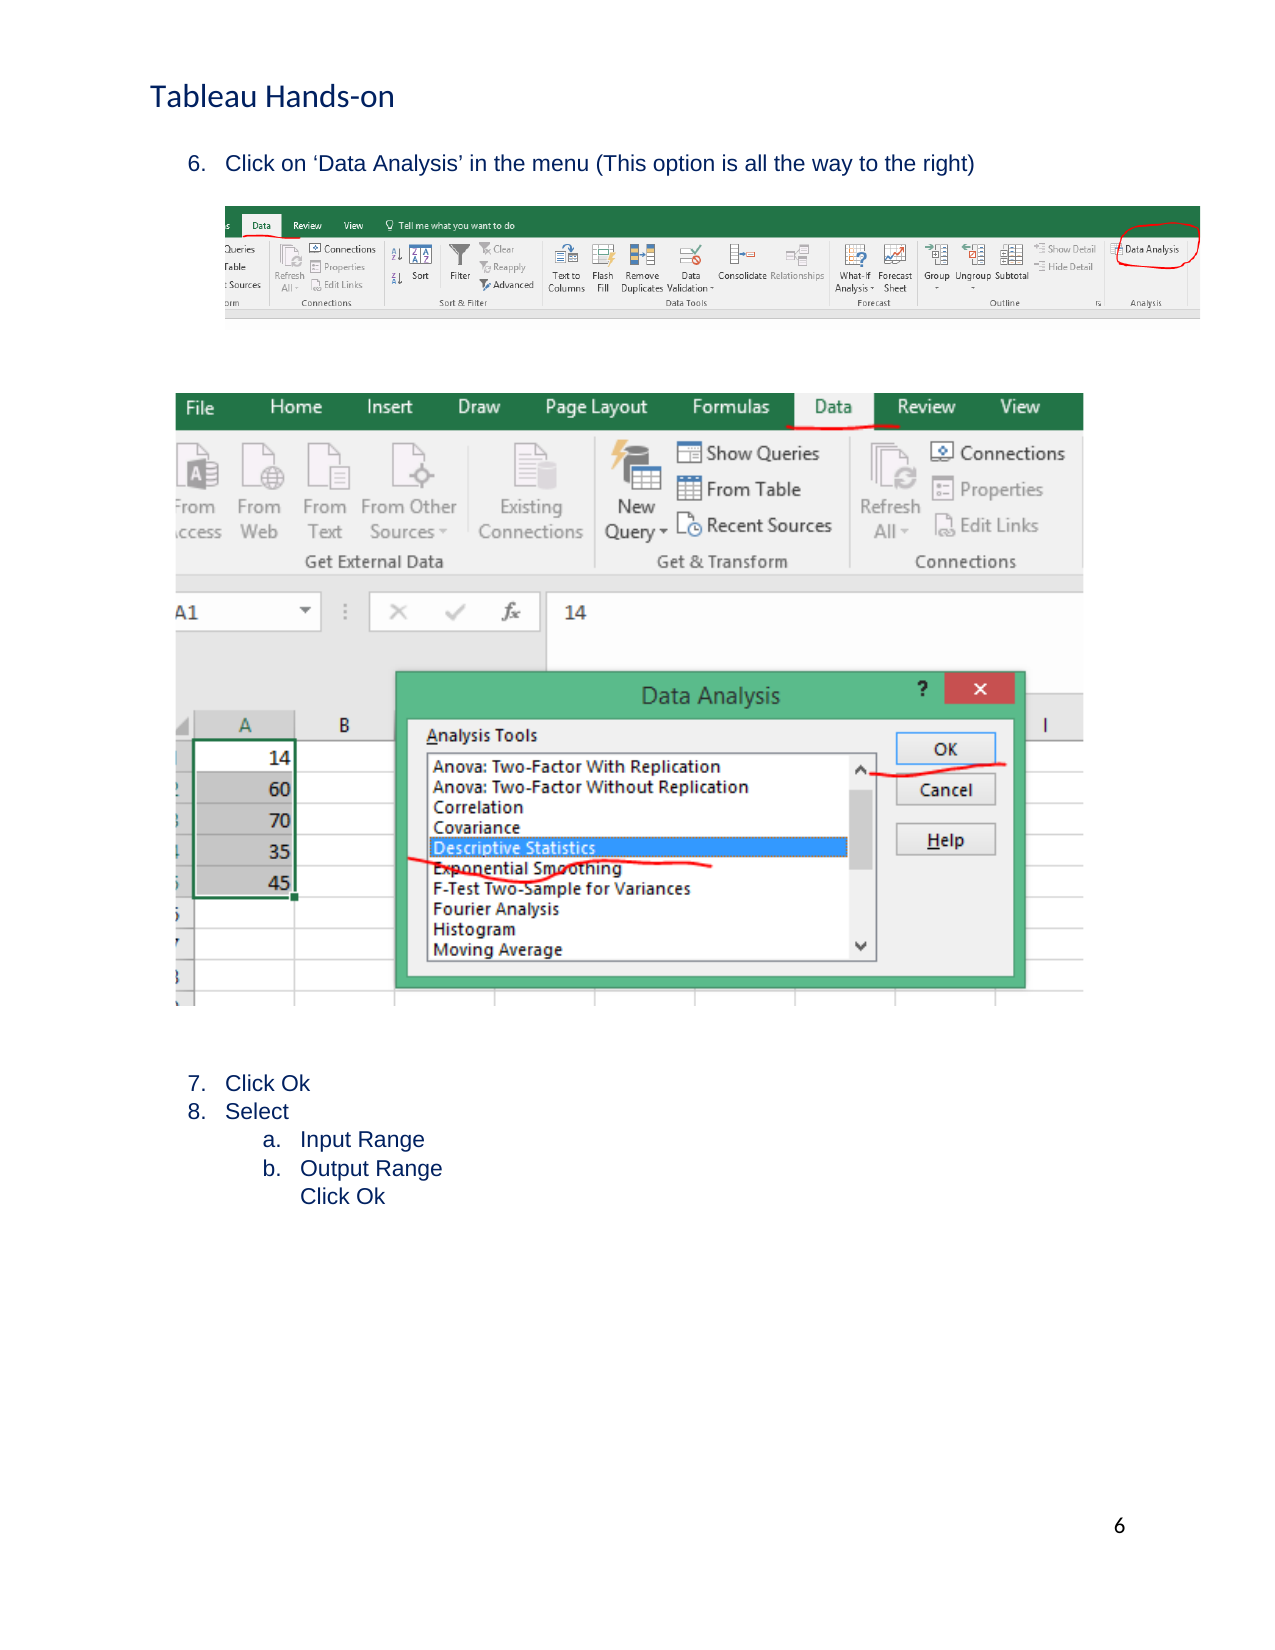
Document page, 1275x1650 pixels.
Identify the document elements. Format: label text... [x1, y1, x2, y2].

list Click on ‘Data Analysis’ in the menu (This option is all the way to the right) [187, 150, 1125, 176]
picture [225, 206, 1200, 330]
list Output Range [262, 1155, 1125, 1181]
list Click Ok [187, 1069, 1125, 1096]
list Click Ok [300, 1183, 1125, 1209]
list Input Range [262, 1126, 1125, 1153]
list Select [187, 1098, 1125, 1124]
picture [175, 393, 1084, 1006]
